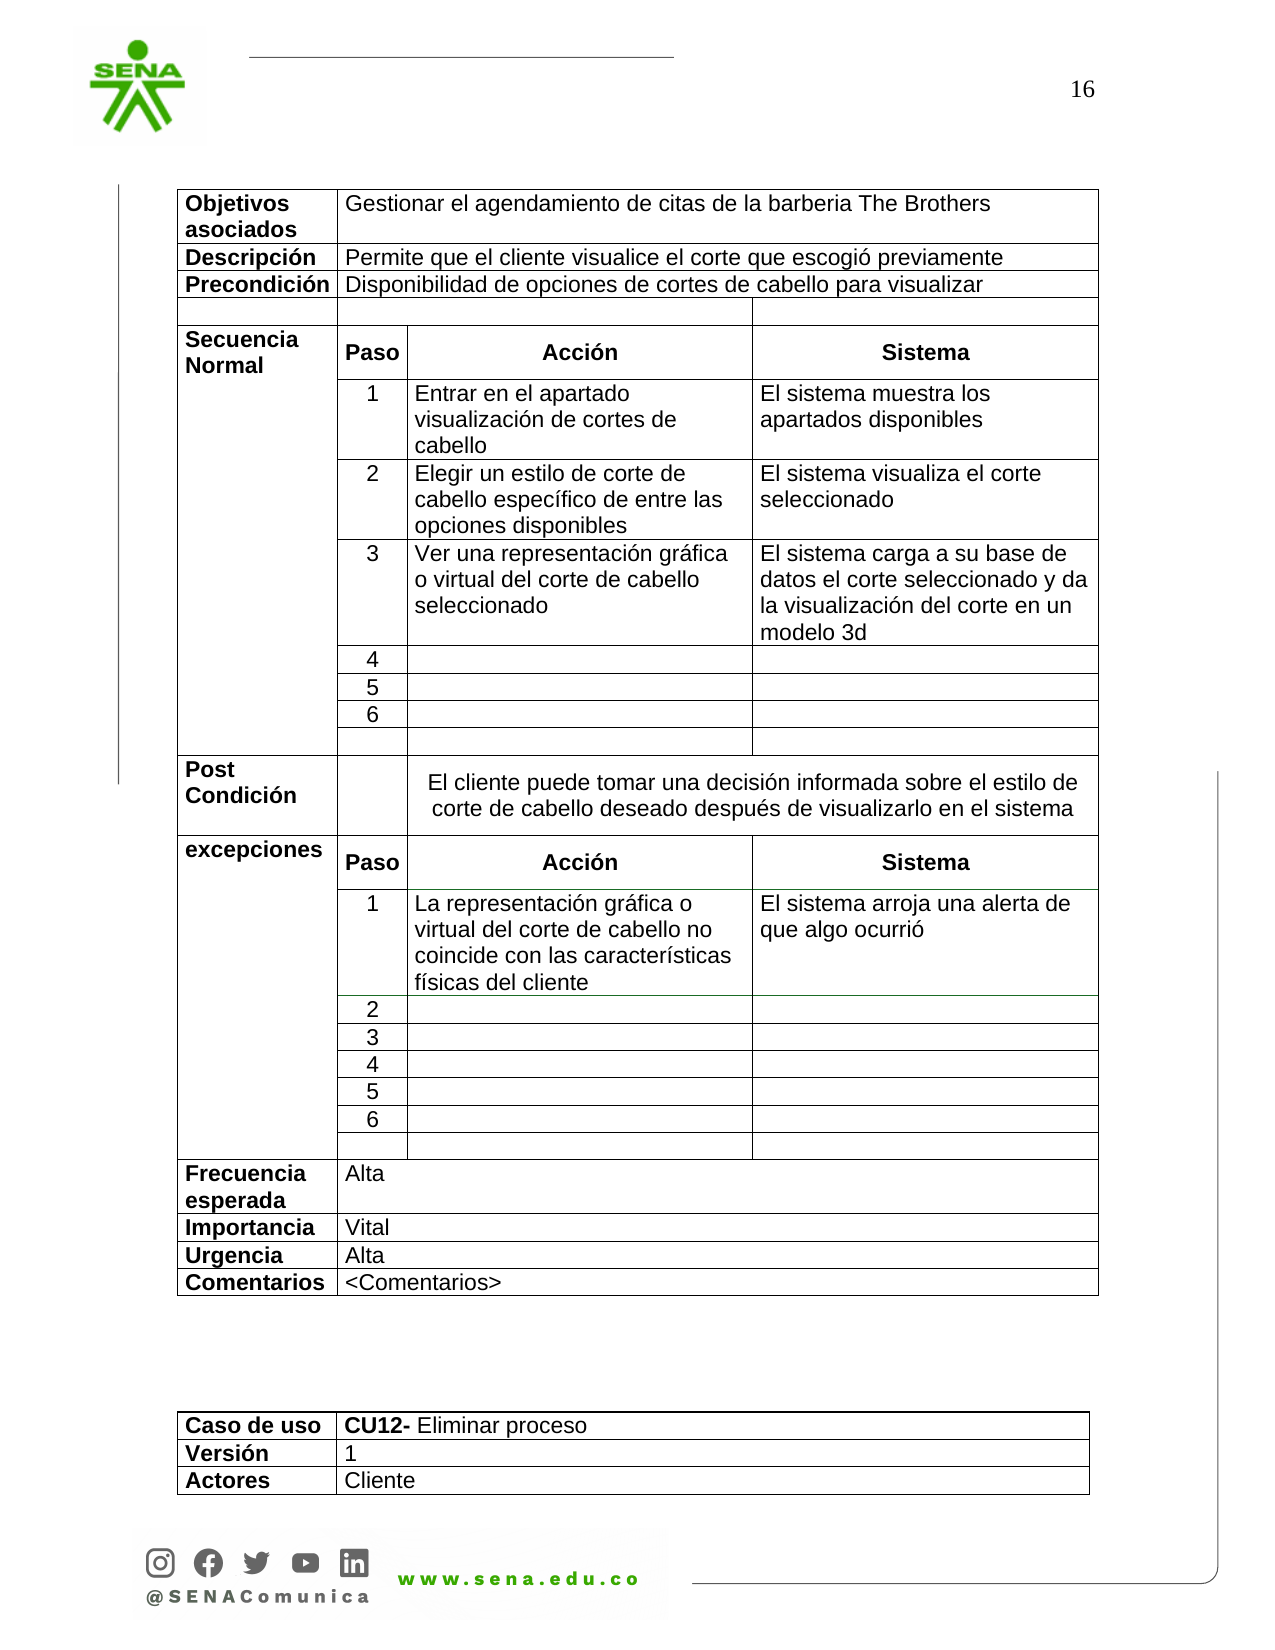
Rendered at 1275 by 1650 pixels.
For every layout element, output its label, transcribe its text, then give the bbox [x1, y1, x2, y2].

table_cell La representación gráfica o virtual del corte de cabello no coincide con las características físicas del cliente [408, 890, 752, 995]
table_cell [178, 298, 337, 325]
table_cell <Comentarios> [338, 1269, 1098, 1295]
picture [73, 26, 207, 146]
table_cell [408, 646, 752, 672]
table_cell [753, 1078, 1098, 1104]
table_cell Alta [338, 1242, 1098, 1268]
table_cell Objetivos asociados [178, 190, 337, 242]
table_cell Disponibilidad de opciones de cortes de cabello para visualizar [338, 271, 1098, 297]
table_cell Post Condición [178, 756, 337, 835]
table_cell Precondición [178, 271, 337, 297]
table_cell Acción [408, 326, 752, 378]
table_cell Sistema [753, 836, 1098, 888]
table_cell [338, 1133, 407, 1159]
table_cell Frecuencia esperada [178, 1160, 337, 1213]
table_cell [753, 646, 1098, 672]
table_cell El cliente puede tomar una decisión informada sobre el estilo de corte de cabello deseado después de visualizarlo en el sistema [408, 756, 1098, 835]
table_cell [753, 298, 1098, 325]
table_cell 1 [337, 1440, 1089, 1466]
table_cell 5 [338, 674, 407, 700]
table_cell [753, 1133, 1098, 1159]
table_cell [753, 701, 1098, 727]
table_cell [338, 298, 752, 325]
table_cell Gestionar el agendamiento de citas de la barberia The Brothers [338, 190, 1098, 242]
table_cell El sistema carga a su base de datos el corte seleccionado y da la visualización del corte en un modelo 3d [753, 540, 1098, 645]
table_cell [753, 728, 1098, 755]
table_cell Entrar en el apartado visualización de cortes de cabello [408, 380, 752, 458]
table_cell Importancia [178, 1214, 337, 1241]
table_cell Actores [178, 1467, 336, 1493]
table_cell [408, 1133, 752, 1159]
table_cell Alta [338, 1160, 1098, 1213]
table_cell [338, 728, 407, 755]
table_cell Paso [338, 836, 407, 888]
table_header CU12- Eliminar proceso [337, 1413, 1089, 1439]
table_cell [408, 996, 752, 1022]
table_cell [753, 996, 1098, 1022]
table_cell El sistema muestra los apartados disponibles [753, 380, 1098, 458]
table_cell Vital [338, 1214, 1098, 1241]
table_cell Permite que el cliente visualice el corte que escogió previamente [338, 244, 1098, 270]
table_cell Sistema [753, 326, 1098, 378]
picture [132, 1528, 669, 1620]
table_cell Paso [338, 326, 407, 378]
table_cell [753, 1051, 1098, 1077]
table_cell Elegir un estilo de corte de cabello específico de entre las opciones disponibles [408, 460, 752, 539]
table_cell 4 [338, 646, 407, 672]
table_header Caso de uso [178, 1413, 336, 1439]
table_cell Comentarios [178, 1269, 337, 1295]
table_cell [753, 674, 1098, 700]
table_cell [338, 756, 407, 835]
table_cell [408, 1051, 752, 1077]
table_cell 2 [338, 996, 407, 1022]
table_cell Cliente [337, 1467, 1089, 1493]
table_cell Secuencia Normal [178, 326, 337, 755]
table_cell [753, 1024, 1098, 1050]
table_cell [408, 1078, 752, 1104]
table_cell [408, 1024, 752, 1050]
table_cell 6 [338, 701, 407, 727]
table_cell 1 [338, 890, 407, 995]
table_cell 3 [338, 1024, 407, 1050]
table_cell Versión [178, 1440, 336, 1466]
table_cell 6 [338, 1106, 407, 1132]
table_cell Acción [408, 836, 752, 888]
table_cell 3 [338, 540, 407, 645]
table_cell [408, 1106, 752, 1132]
table_cell 1 [338, 380, 407, 458]
table_cell El sistema arroja una alerta de que algo ocurrió [753, 890, 1098, 995]
table_cell [753, 1106, 1098, 1132]
table_cell Ver una representación gráfica o virtual del corte de cabello seleccionado [408, 540, 752, 645]
table_cell 2 [338, 460, 407, 539]
table_cell excepciones [178, 836, 337, 1159]
table_cell [408, 728, 752, 755]
table_cell 5 [338, 1078, 407, 1104]
table_cell [408, 674, 752, 700]
table_cell 4 [338, 1051, 407, 1077]
table_cell Urgencia [178, 1242, 337, 1268]
table_cell [408, 701, 752, 727]
table_cell El sistema visualiza el corte seleccionado [753, 460, 1098, 539]
table_cell Descripción [178, 244, 337, 270]
